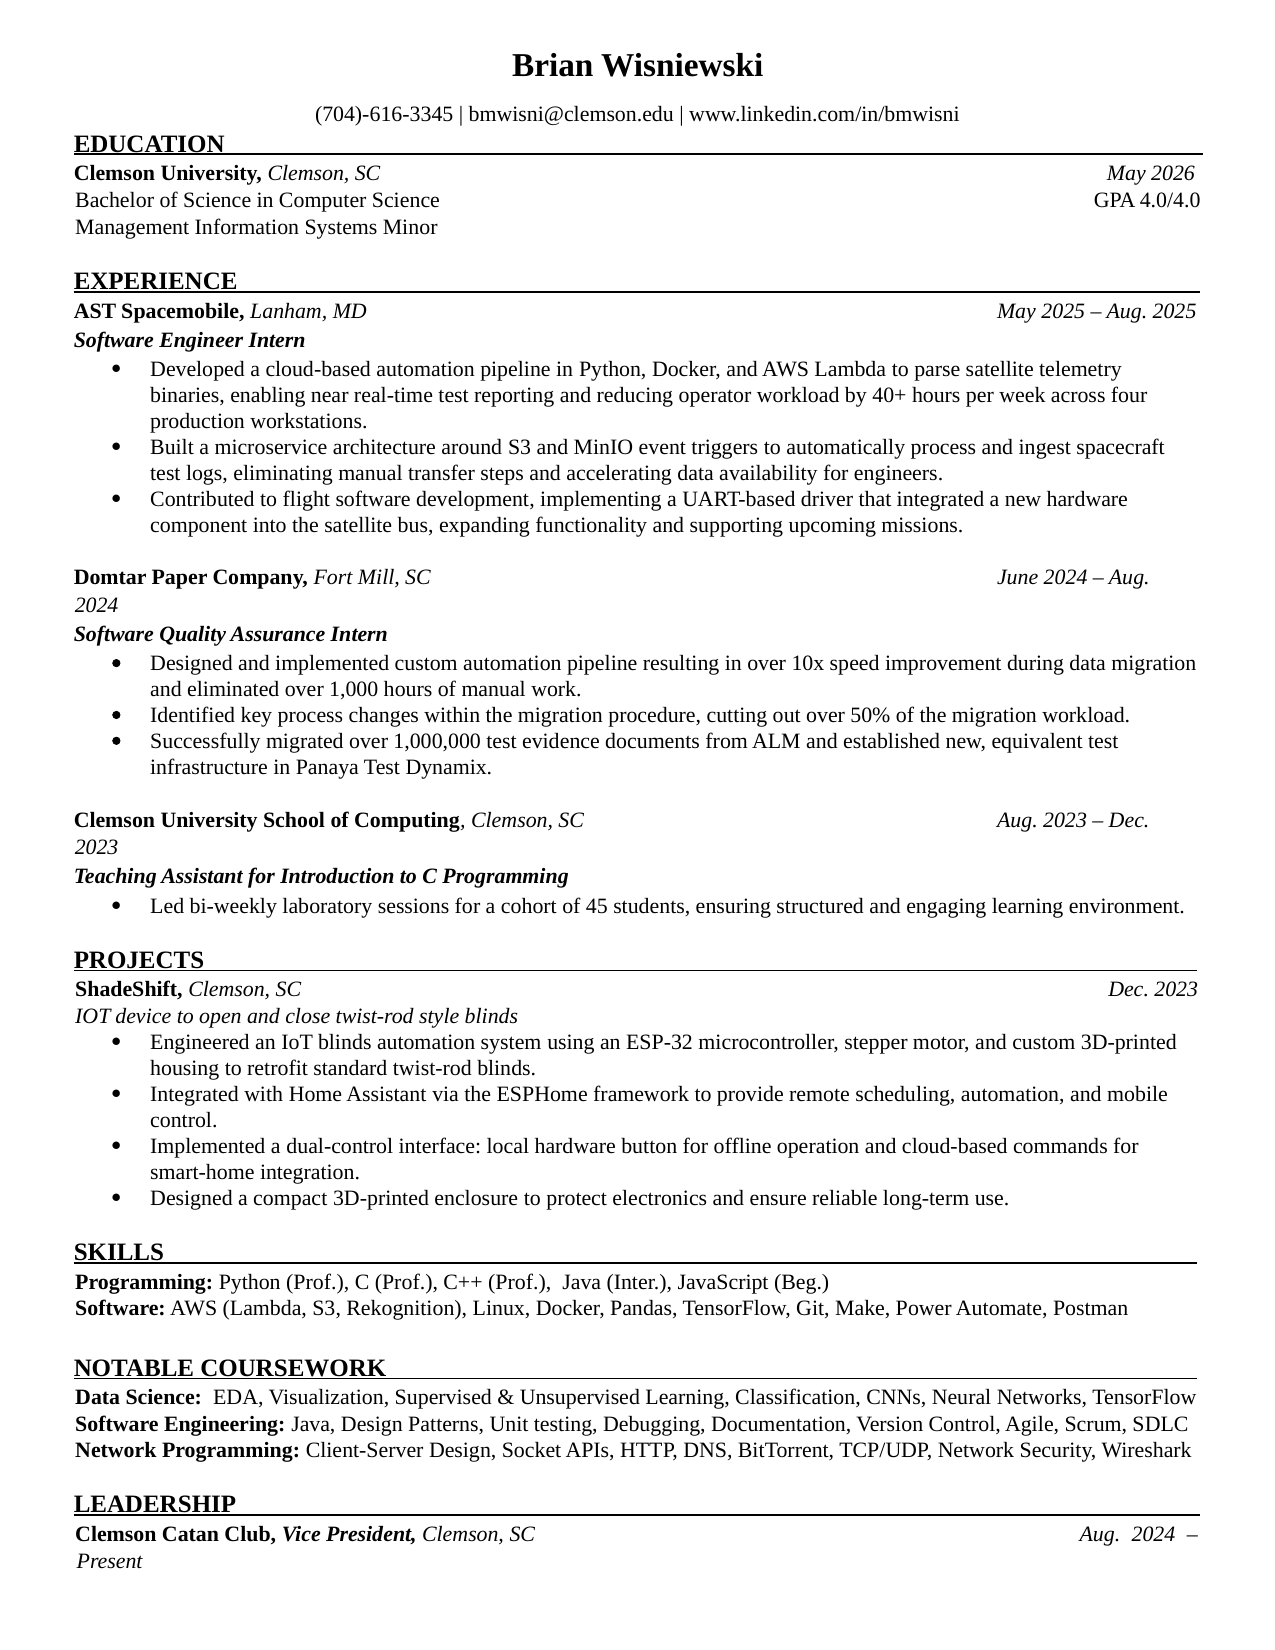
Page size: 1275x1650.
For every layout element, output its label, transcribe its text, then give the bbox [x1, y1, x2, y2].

text Software Quality Assurance Intern [73, 621, 1200, 646]
subtitle LEADERSHIP [73, 1489, 1200, 1514]
subtitle SKILLS [73, 1237, 1200, 1266]
list Identified key process changes within the migration procedure, cutting out over 50% of the migration workload. [112, 702, 1200, 727]
text Clemson Catan Club, Vice President, Clemson, SC Aug. 2024 – Present [75, 1521, 1200, 1573]
list Designed and implemented custom automation pipeline resulting in over 10x speed improvement during data migration and eliminated over 1,000 hours of manual work. [112, 650, 1200, 701]
list Built a microservice architecture around S3 and MinIO event triggers to automatically process and ingest spacecraft test logs, eliminating manual transfer steps and accelerating data availability for engineers. [112, 434, 1200, 485]
list Engineered an IoT blinds automation system using an ESP-32 microcontroller, stepper motor, and custom 3D-printed housing to retrofit standard twist-rod blinds. [112, 1029, 1200, 1080]
text Programming: Python (Prof.), C (Prof.), C++ (Prof.), Java (Inter.), JavaScript (Beg.) [75, 1269, 1200, 1294]
text AST Spacemobile, Lanham, MD May 2025 – Aug. 2025 [73, 298, 1200, 323]
list Led bi-weekly laboratory sessions for a cohort of 45 students, ensuring structured and engaging learning environment. [112, 893, 1200, 918]
list Developed a cloud-based automation pipeline in Python, Docker, and AWS Lambda to parse satellite telemetry binaries, enabling near real-time test reporting and reducing operator workload by 40+ hours per week across four production workstations. [112, 356, 1200, 433]
list Implemented a dual-control interface: local hardware button for offline operation and cloud-based commands for smart-home integration. [112, 1133, 1200, 1184]
subtitle EDUCATION [73, 129, 1200, 153]
text Clemson University School of Computing, Clemson, SC Aug. 2023 – Dec. 2023 [73, 807, 1200, 859]
text Network Programming: Client-Server Design, Socket APIs, HTTP, DNS, BitTorrent, TCP/UDP, Network Security, Wireshark [75, 1437, 1200, 1462]
text ShadeShift, Clemson, SC Dec. 2023 [75, 976, 1200, 1002]
list Integrated with Home Assistant via the ESPHome framework to provide remote scheduling, automation, and mobile control. [112, 1081, 1200, 1132]
subtitle NOTABLE COURSEWORK [73, 1353, 1200, 1382]
text Software Engineer Intern [73, 327, 1200, 352]
subtitle PROJECTS [73, 945, 1200, 974]
text Software: AWS (Lambda, S3, Rekognition), Linux, Docker, Pandas, TensorFlow, Git, Make, Power Automate, Postman [75, 1295, 1200, 1320]
text Bachelor of Science in Computer Science GPA 4.0/4.0 [75, 187, 1200, 212]
list Contributed to flight software development, implementing a UART-based driver that integrated a new hardware component into the satellite bus, expanding functionality and supporting upcoming missions. [112, 486, 1200, 537]
text (704)-616-3345 | bmwisni@clemson.edu | www.linkedin.com/in/bmwisni [75, 101, 1200, 126]
text Domtar Paper Company, Fort Mill, SC June 2024 – Aug. 2024 [73, 564, 1200, 617]
subtitle EXPERIENCE [73, 266, 1200, 291]
text Data Science: EDA, Visualization, Supervised & Unsupervised Learning, Classification, CNNs, Neural Networks, TensorFlow [75, 1384, 1200, 1409]
text Software Engineering: Java, Design Patterns, Unit testing, Debugging, Documentation, Version Control, Agile, Scrum, SDLC [75, 1411, 1200, 1436]
text IOT device to open and close twist-rod style blinds [75, 1003, 1200, 1028]
text Management Information Systems Minor [75, 214, 1200, 239]
list Successfully migrated over 1,000,000 test evidence documents from ALM and established new, equivalent test infrastructure in Panaya Test Dynamix. [112, 728, 1200, 779]
text Brian Wisniewski [75, 45, 1200, 83]
text Clemson University, Clemson, SC May 2026 [73, 160, 1200, 185]
text Teaching Assistant for Introduction to C Programming [73, 863, 1200, 888]
list Designed a compact 3D-printed enclosure to protect electronics and ensure reliable long-term use. [112, 1185, 1200, 1210]
